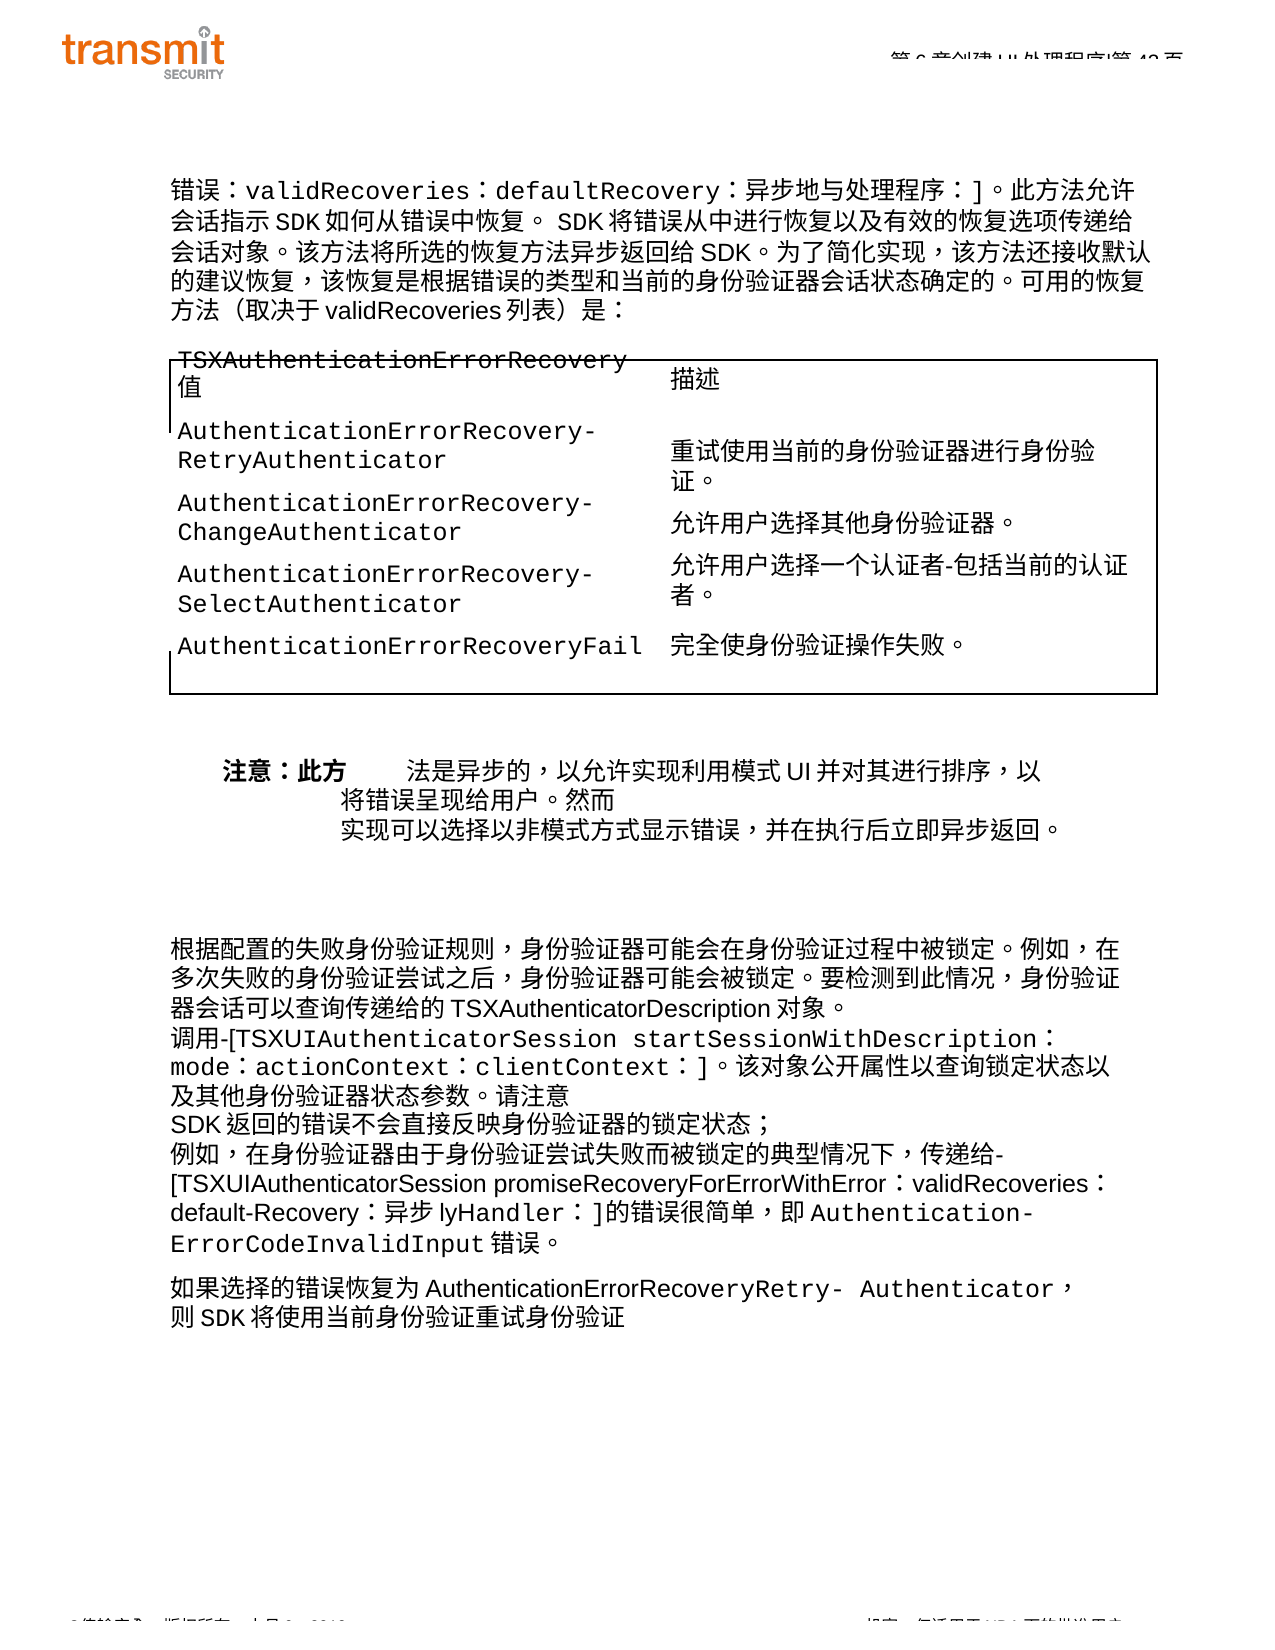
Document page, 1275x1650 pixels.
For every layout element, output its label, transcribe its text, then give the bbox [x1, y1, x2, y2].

text AuthenticationErrorRecovery- ChangeAuthenticator [177, 490, 627, 548]
text 例如，在身份验证器由于身份验证尝试失败而被锁定的典型情况下，传递给-[TSXUIAuthenticatorSession promiseRecoveryForErrorWithError：validRecoveries：default-Recovery：异步lyHandler：]的错误很简单，即Authentication-ErrorCodeInvalidInput错误。 [170, 1141, 1121, 1260]
text AuthenticationErrorRecovery- SelectAuthenticator [177, 562, 627, 620]
text 根据配置的失败身份验证规则，身份验证器可能会在身份验证过程中被锁定。例如，在多次失败的身份验证尝试之后，身份验证器可能会被锁定。要检测到此情况，身份验证器会话可以查询传递给的TSXAuthenticatorDescription对象。 [170, 934, 1139, 1022]
text 重试使用当前的身份验证器进行身份验证。 [670, 437, 1133, 496]
text 调用-[TSXUIAuthenticatorSession startSessionWithDescription：mode：actionContext：clientContext：]。该对象公开属性以查询锁定状态以及其他身份验证器状态参数。请注意 [170, 1023, 1113, 1110]
text 描述 [670, 365, 1275, 393]
text 注意：此方 法是异步的，以允许实现利用模式UI并对其进行排序，以将错误呈现给用户。然而 [222, 757, 1064, 815]
text SDK返回的错误不会直接反映身份验证器的锁定状态； [170, 1111, 1275, 1139]
text AuthenticationErrorRecoveryFail 完全使身份验证操作失败。 [177, 631, 1275, 662]
text 如果选择的错误恢复为AuthenticationErrorRecoveryRetry- Authenticator，则SDK将使用当前身份验证重试身份验证 [170, 1274, 1097, 1334]
text 错误：validRecoveries：defaultRecovery：异步地与处理程序：]。此方法允许会话指示SDK如何从错误中恢复。 SDK将错误从中进行恢复以及有效的恢复选项传递给会话对象。该方法将所选的恢复方法异步返回给SDK。为了简化实现，该方法还接收默认的建议恢复，该恢复是根据错误的类型和当前的身份验证器会话状态确定的。可用的恢复方法（取决于validRecoveries列表）是： [170, 176, 1157, 324]
text 允许用户选择其他身份验证器。 [670, 509, 1062, 538]
text 实现可以选择以非模式方式显示错误，并在执行后立即异步返回。 [340, 816, 1132, 845]
text TSXAuthenticationErrorRecovery [177, 346, 627, 374]
text 允许用户选择一个认证者-包括当前的认证者。 [670, 551, 1151, 610]
text 值 [177, 374, 627, 402]
picture [59, 23, 228, 83]
text AuthenticationErrorRecovery-RetryAuthenticator [177, 418, 599, 476]
